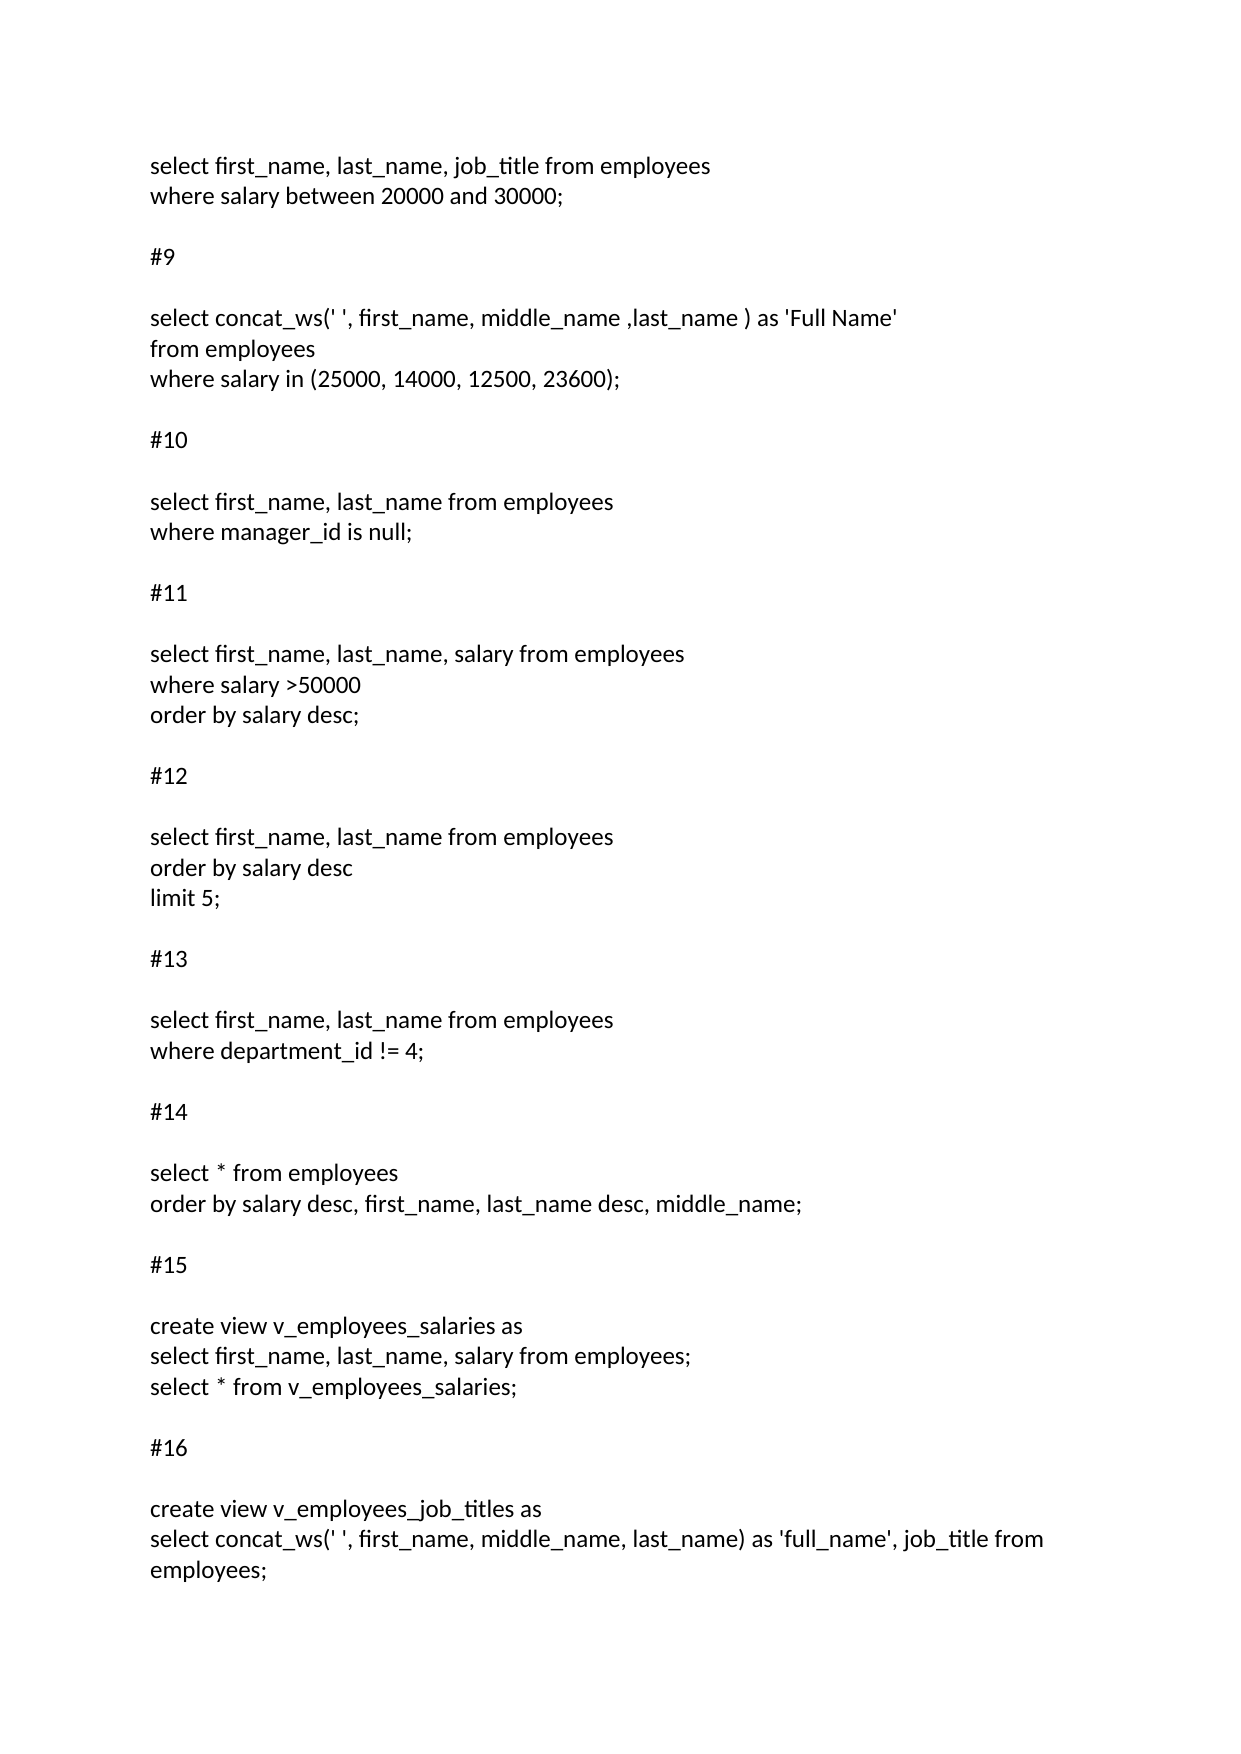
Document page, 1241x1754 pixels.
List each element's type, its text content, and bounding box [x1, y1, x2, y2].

text from employees [150, 333, 1090, 364]
text #14 [150, 1096, 1090, 1127]
text where salary in (25000, 14000, 12500, 23600); [150, 364, 1090, 394]
text create view v_employees_job_titles as [150, 1493, 1090, 1523]
text #9 [150, 242, 1090, 272]
text where salary >50000 [150, 669, 1090, 699]
text #15 [150, 1249, 1090, 1279]
text select * from v_employees_salaries; [150, 1371, 1090, 1401]
text select first_name, last_name, salary from employees; [150, 1340, 1090, 1371]
text select * from employees [150, 1157, 1090, 1188]
text select first_name, last_name from employees [150, 821, 1090, 852]
text where manager_id is null; [150, 516, 1090, 547]
text where department_id != 4; [150, 1035, 1090, 1066]
text select concat_ws(' ', first_name, middle_name, last_name) as 'full_name', job_title from employees; [150, 1523, 1090, 1584]
text #11 [150, 577, 1090, 608]
text #10 [150, 425, 1090, 455]
text select concat_ws(' ', first_name, middle_name ,last_name ) as 'Full Name' [150, 303, 1090, 333]
text #13 [150, 943, 1090, 974]
text create view v_employees_salaries as [150, 1310, 1090, 1340]
text order by salary desc [150, 852, 1090, 882]
text select first_name, last_name from employees [150, 1004, 1090, 1035]
text order by salary desc, first_name, last_name desc, middle_name; [150, 1188, 1090, 1218]
text select first_name, last_name, job_title from employees [150, 150, 1090, 181]
text #12 [150, 760, 1090, 791]
text #16 [150, 1432, 1090, 1462]
text select first_name, last_name, salary from employees [150, 638, 1090, 669]
text select first_name, last_name from employees [150, 486, 1090, 516]
text order by salary desc; [150, 699, 1090, 730]
text limit 5; [150, 882, 1090, 913]
text where salary between 20000 and 30000; [150, 181, 1090, 211]
